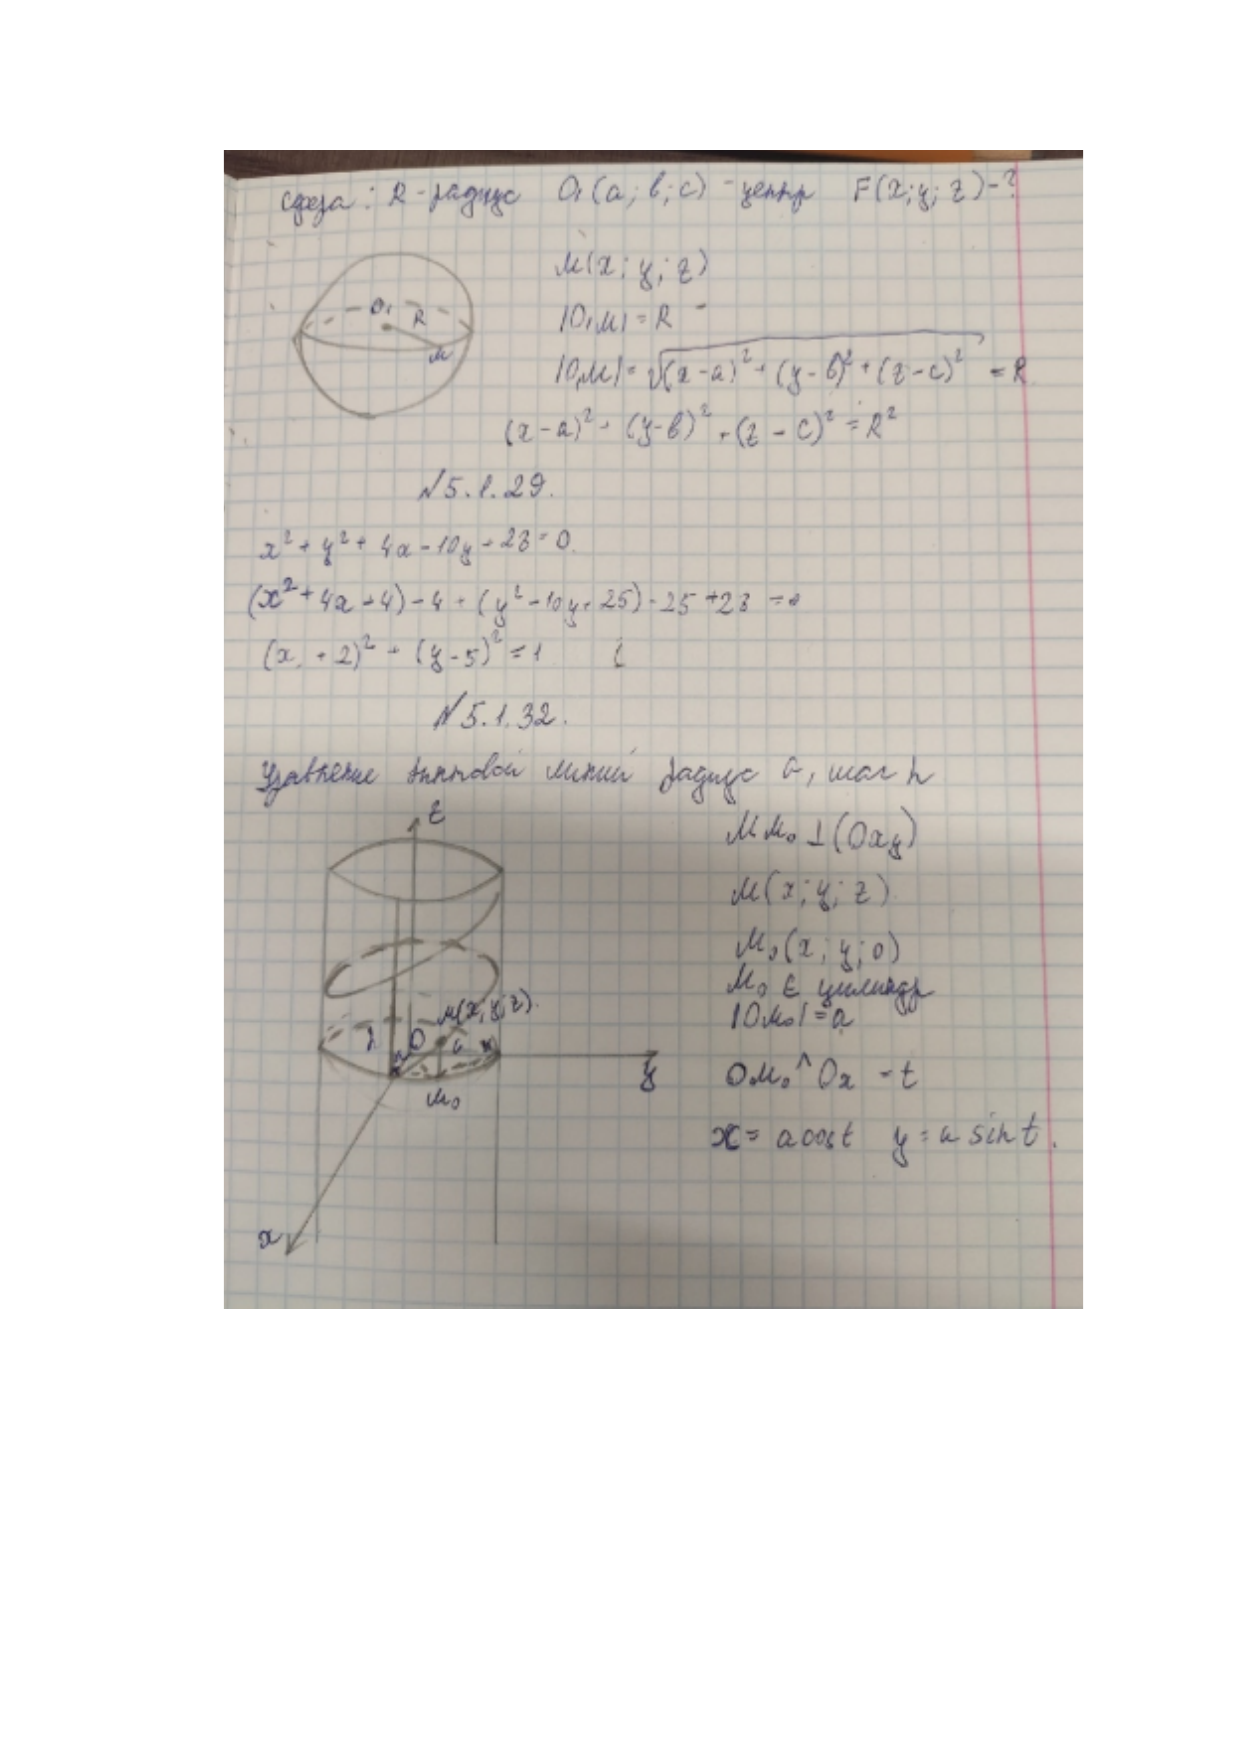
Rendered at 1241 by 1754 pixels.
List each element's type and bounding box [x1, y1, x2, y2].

picture [223, 150, 1084, 1309]
